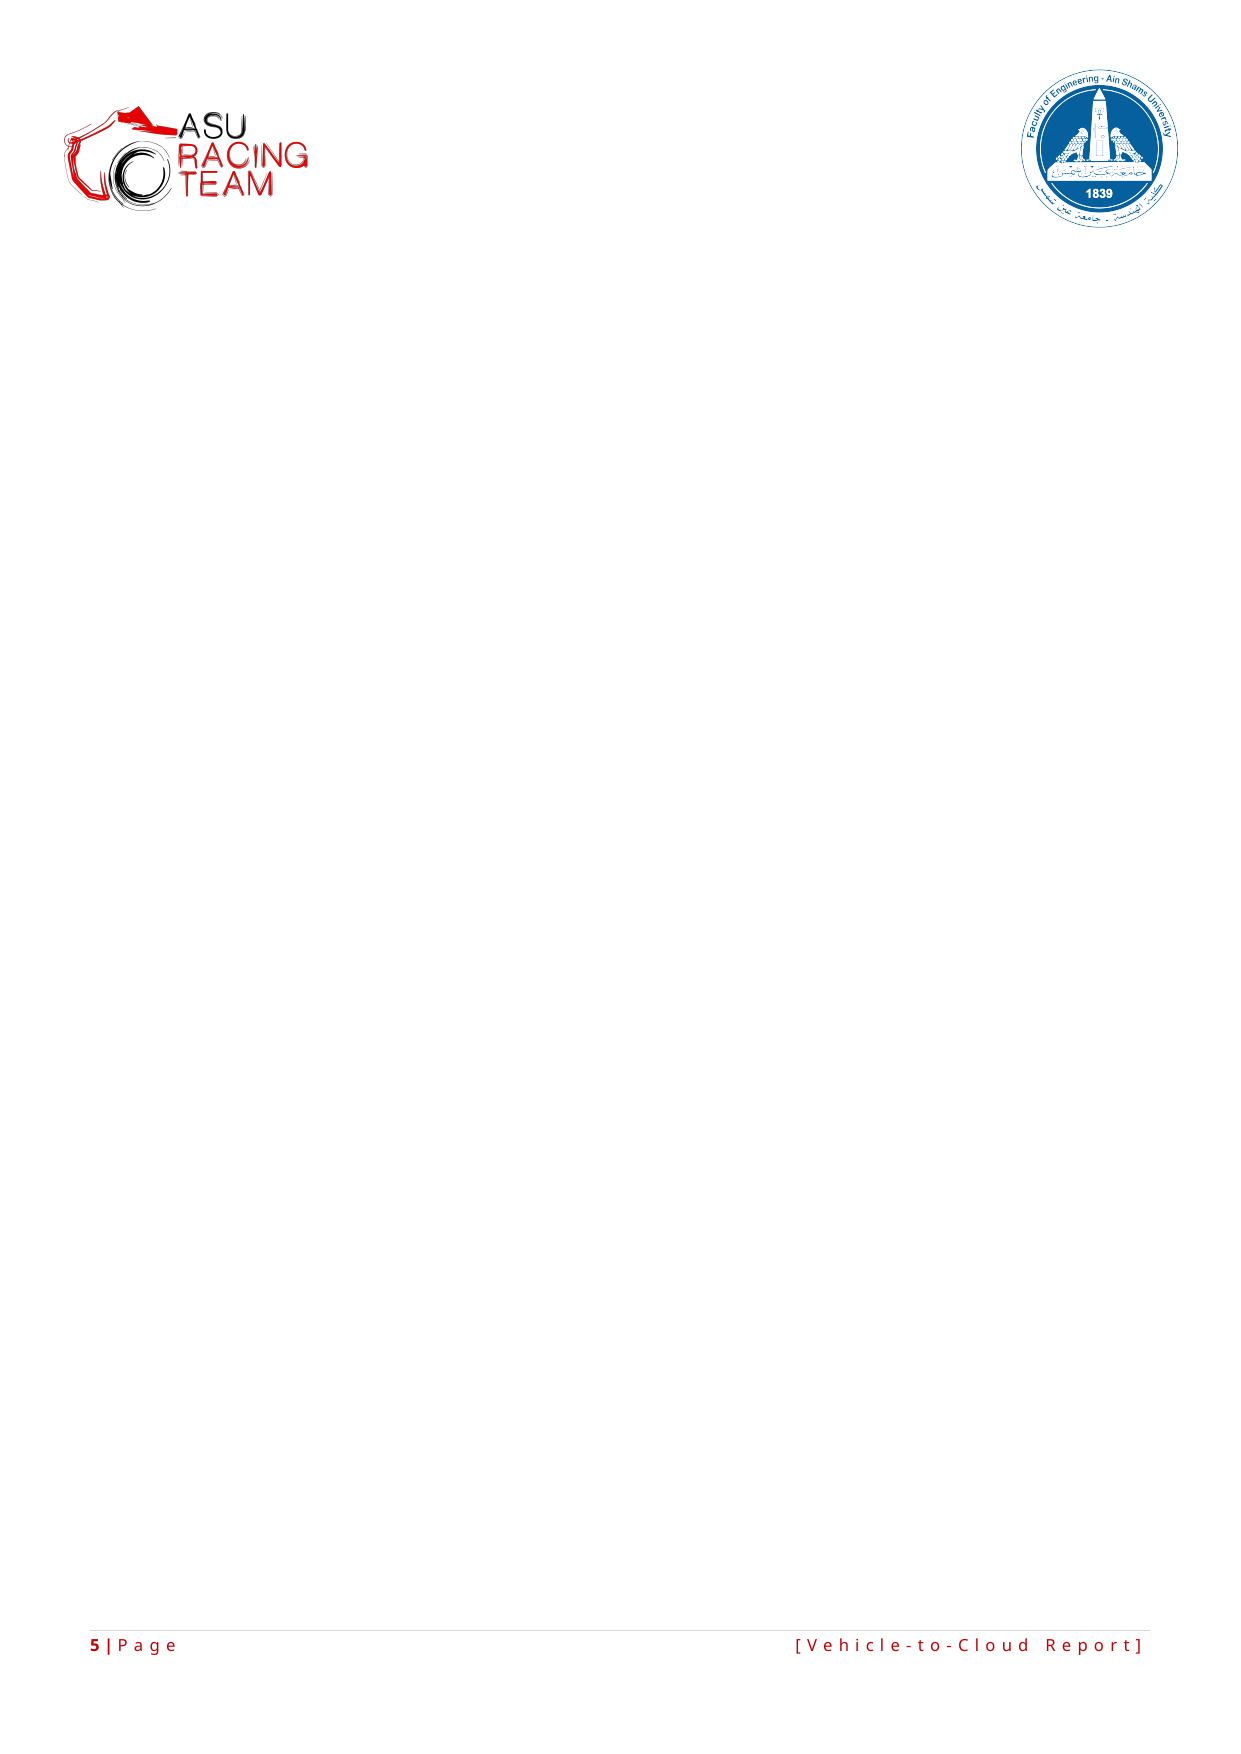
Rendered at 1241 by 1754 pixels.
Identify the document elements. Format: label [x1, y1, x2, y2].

picture [64, 106, 308, 211]
picture [1017, 66, 1181, 230]
